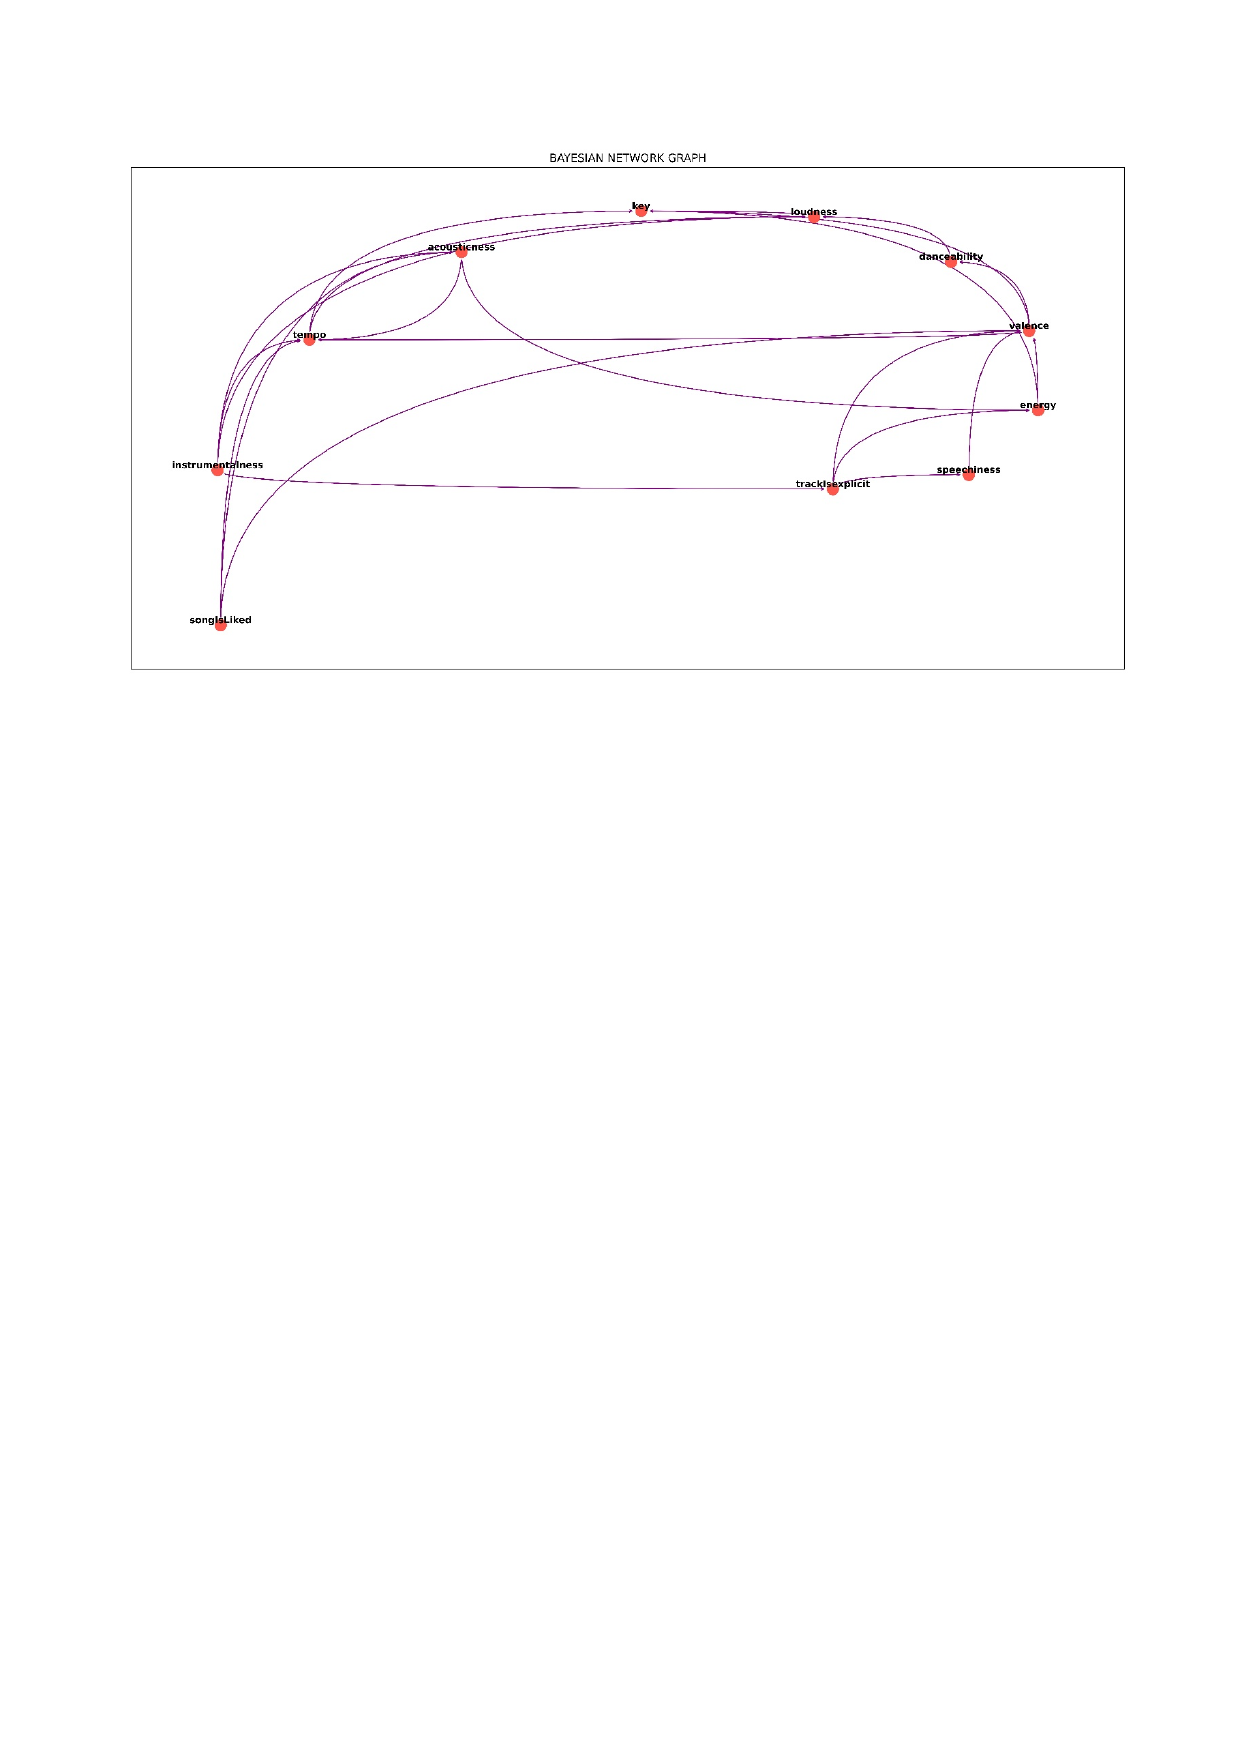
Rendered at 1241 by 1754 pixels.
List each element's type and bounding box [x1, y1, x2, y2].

picture [118, 147, 1140, 680]
